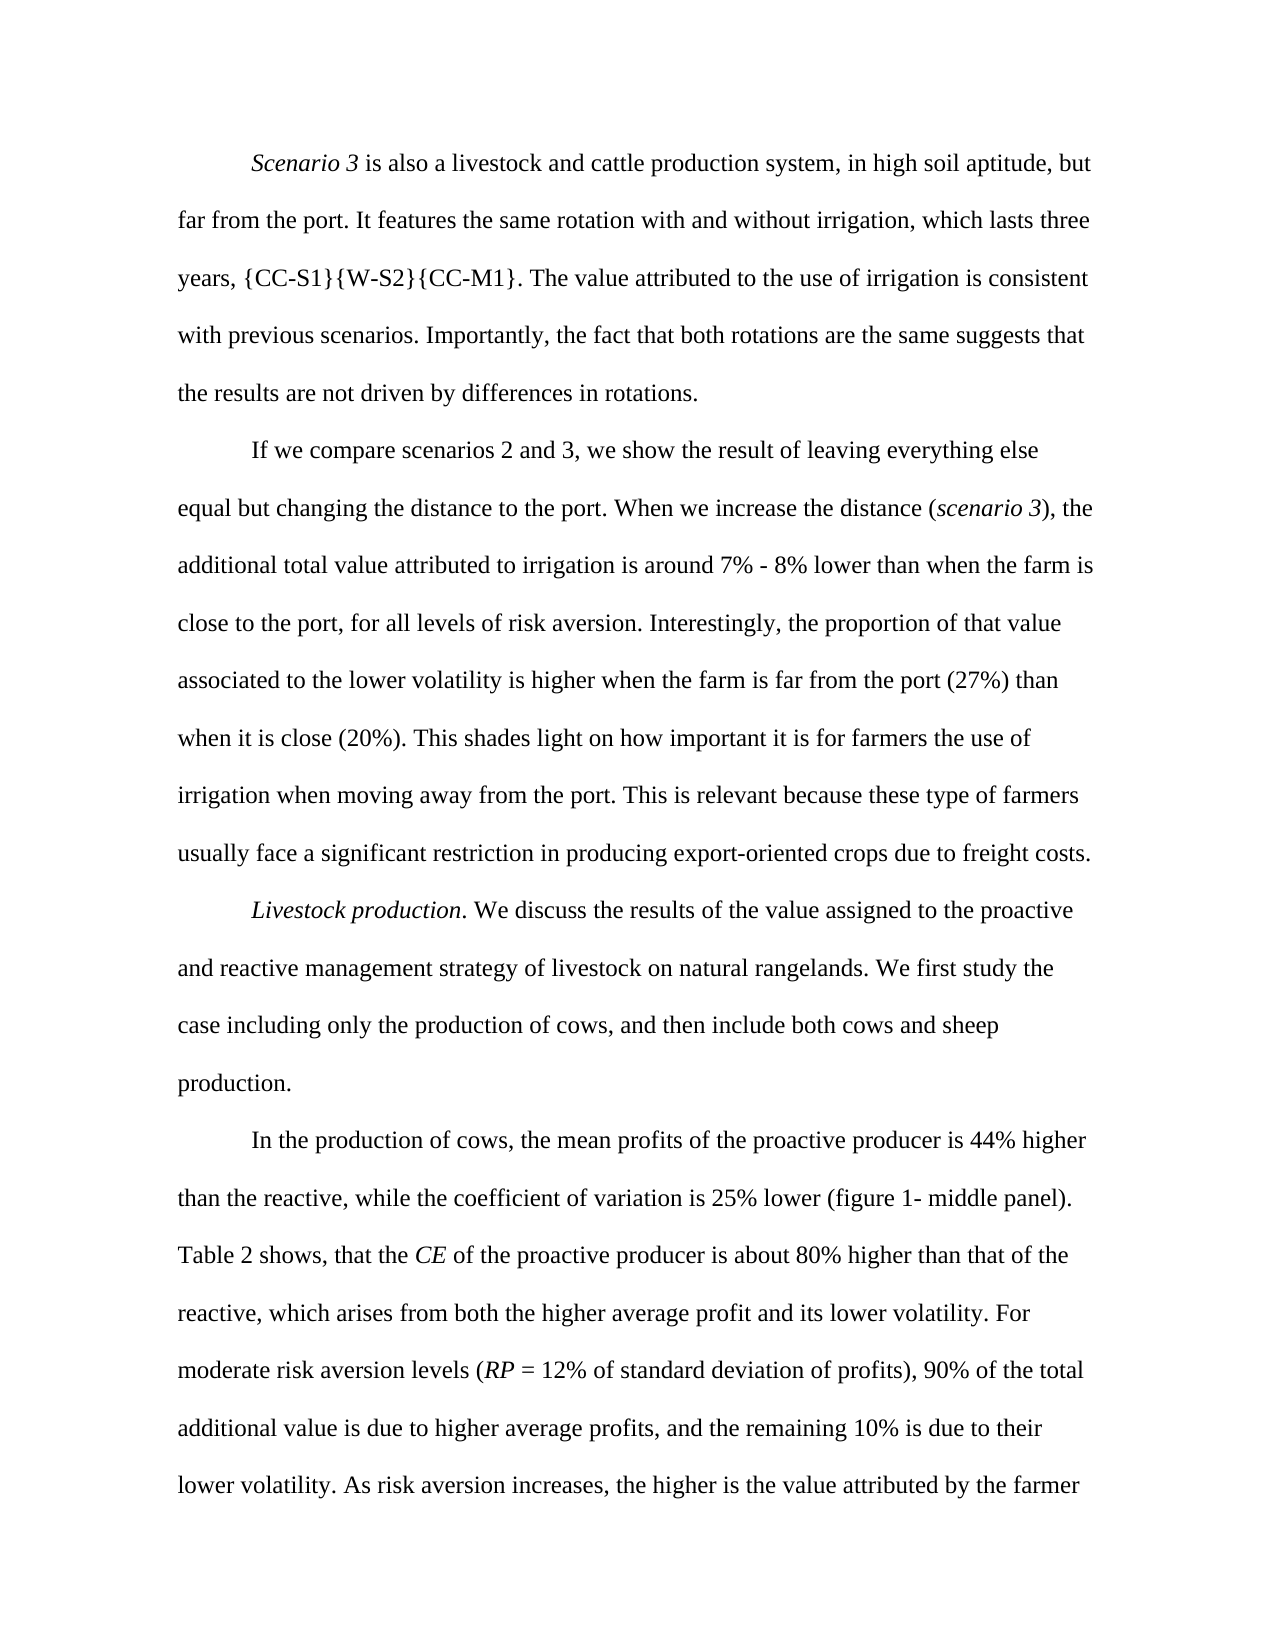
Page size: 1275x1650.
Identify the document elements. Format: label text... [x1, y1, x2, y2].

text Scenario 3 is also a livestock and cattle production system, in high soil aptitude, but far from the port. It features the same rotation with and without irrigation, which lasts three years, {CC-S1}{W-S2}{CC-M1}. The value attributed to the use of irrigation is consistent with previous scenarios. Importantly, the fact that both rotations are the same suggests that the results are not driven by differences in rotations. [177, 148, 1098, 406]
text Livestock production. We discuss the results of the value assigned to the proactive and reactive management strategy of livestock on natural rangelands. We first study the case including only the production of cows, and then include both cows and sheep production. [177, 895, 1098, 1096]
text If we compare scenarios 2 and 3, we show the result of leaving everything else equal but changing the distance to the port. When we increase the distance (scenario 3), the additional total value attributed to irrigation is around 7% - 8% lower than when the farm is close to the port, for all levels of risk aversion. Interestingly, the proportion of that value associated to the lower volatility is higher when the farm is far from the port (27%) than when it is close (20%). This shades light on how important it is for farmers the use of irrigation when moving away from the port. This is relevant because these type of farmers usually face a significant restriction in producing export-oriented crops due to freight costs. [177, 435, 1098, 866]
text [177, 1125, 1098, 1499]
